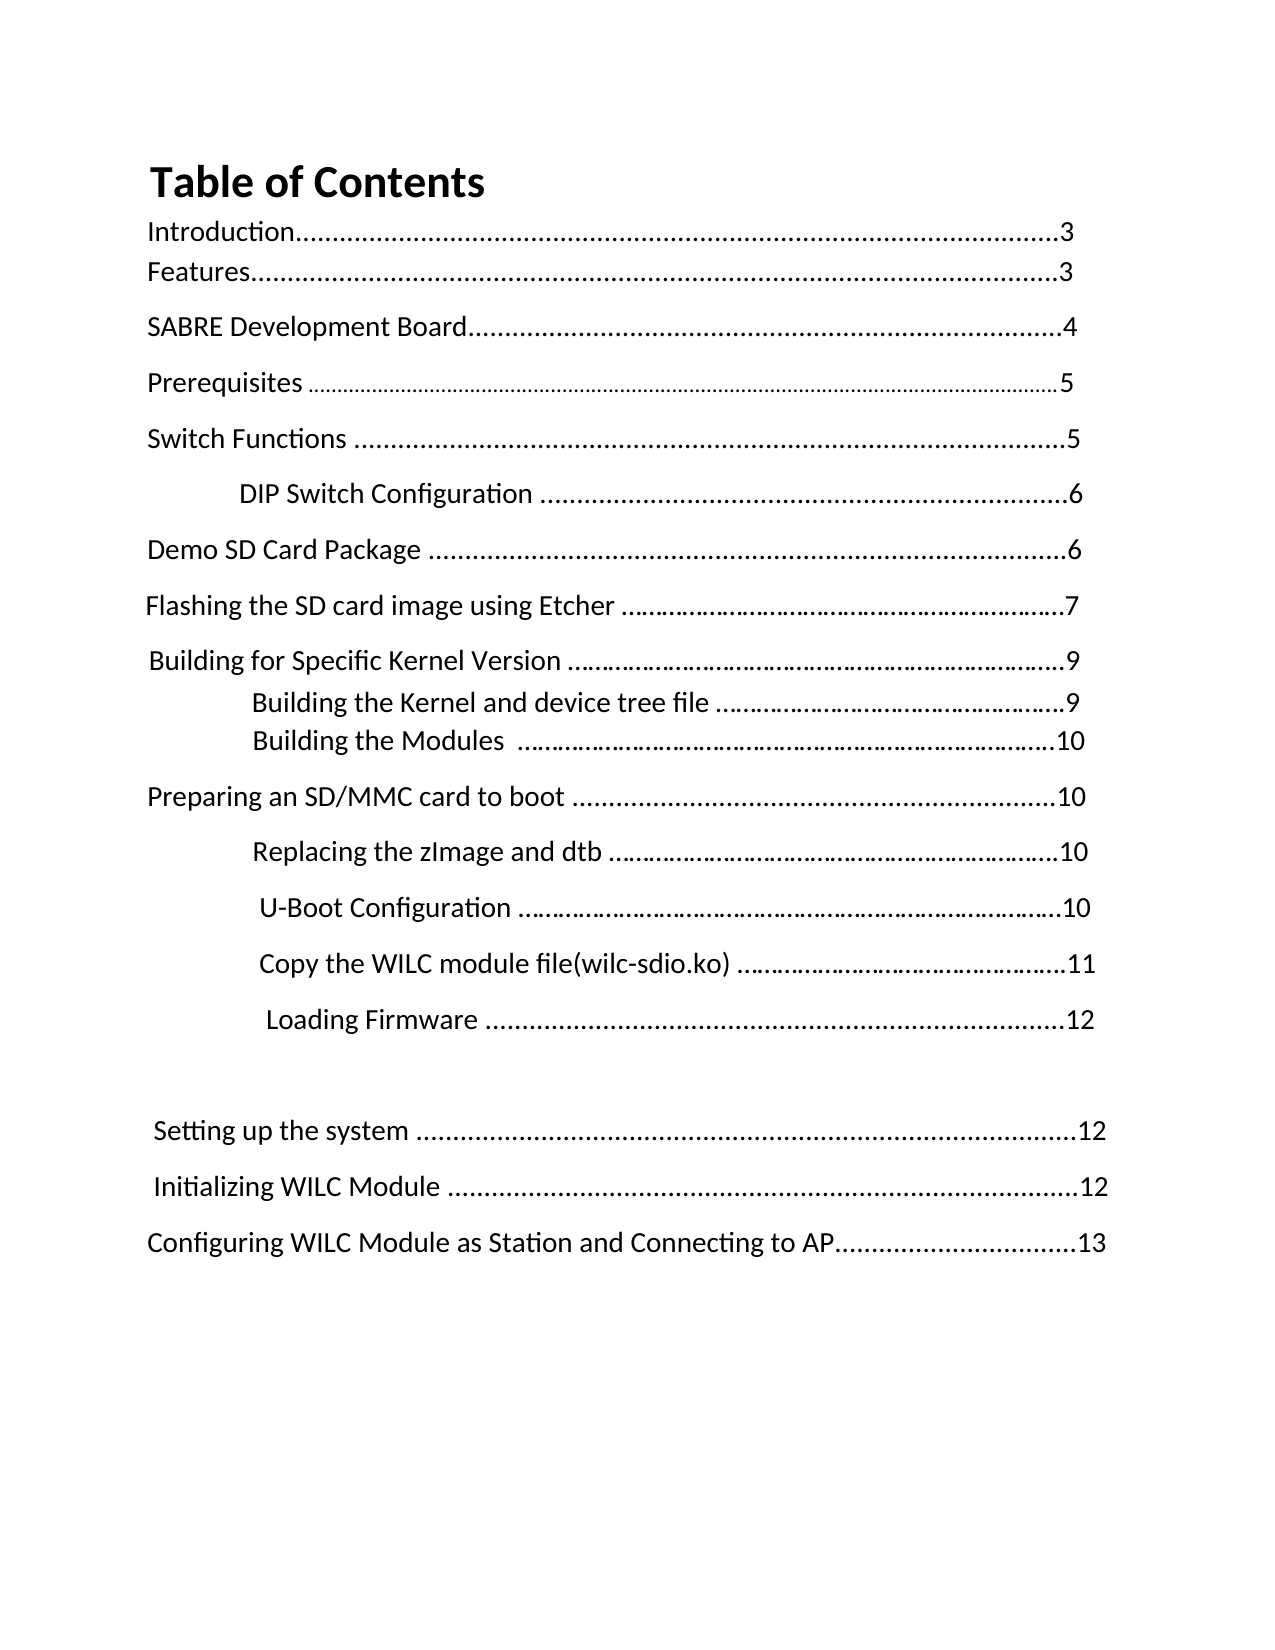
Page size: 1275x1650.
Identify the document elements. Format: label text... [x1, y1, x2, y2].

text Table of Contents [150, 153, 1141, 209]
text Flashing the SD card image using Etcher …………………………………………………………7 [112, 587, 1141, 623]
text Demo SD Card Package .......................................................................................6 [147, 531, 1141, 567]
text Switch Functions .................................................................................................5 [147, 420, 1141, 455]
text Introduction........................................................................................................3 [147, 213, 1141, 249]
text SABRE Development Board.................................................................................4 [147, 308, 1141, 344]
text Loading Firmware ...............................................................................12 [147, 1001, 1141, 1036]
text Features..............................................................................................................3 [147, 253, 1141, 288]
subtitle Building for Specific Kernel Version ………………………………………………………………..9 [148, 642, 1141, 678]
subtitle Building the Kernel and device tree file …………………………………………….9 [245, 684, 1141, 719]
text Prerequisites ..................................................................................................................................5 [147, 364, 1141, 400]
text Preparing an SD/MMC card to boot ..................................................................10 [147, 778, 1141, 813]
text Configuring WILC Module as Station and Connecting to AP.................................13 [147, 1224, 1141, 1259]
text Building the Modules ……………………………………………………………………..10 [147, 722, 1141, 758]
text Replacing the zImage and dtb ………………………………………………………….10 [147, 833, 1141, 869]
text U-Boot Configuration ………………………………………………………………………10 [147, 889, 1141, 925]
text Setting up the system ..........................................................................................12 [147, 1112, 1141, 1148]
text Copy the WILC module file(wilc-sdio.ko) ………………………………………….11 [147, 945, 1141, 981]
text Initializing WILC Module ......................................................................................12 [147, 1168, 1141, 1203]
text DIP Switch Configuration ........................................................................6 [147, 476, 1141, 511]
